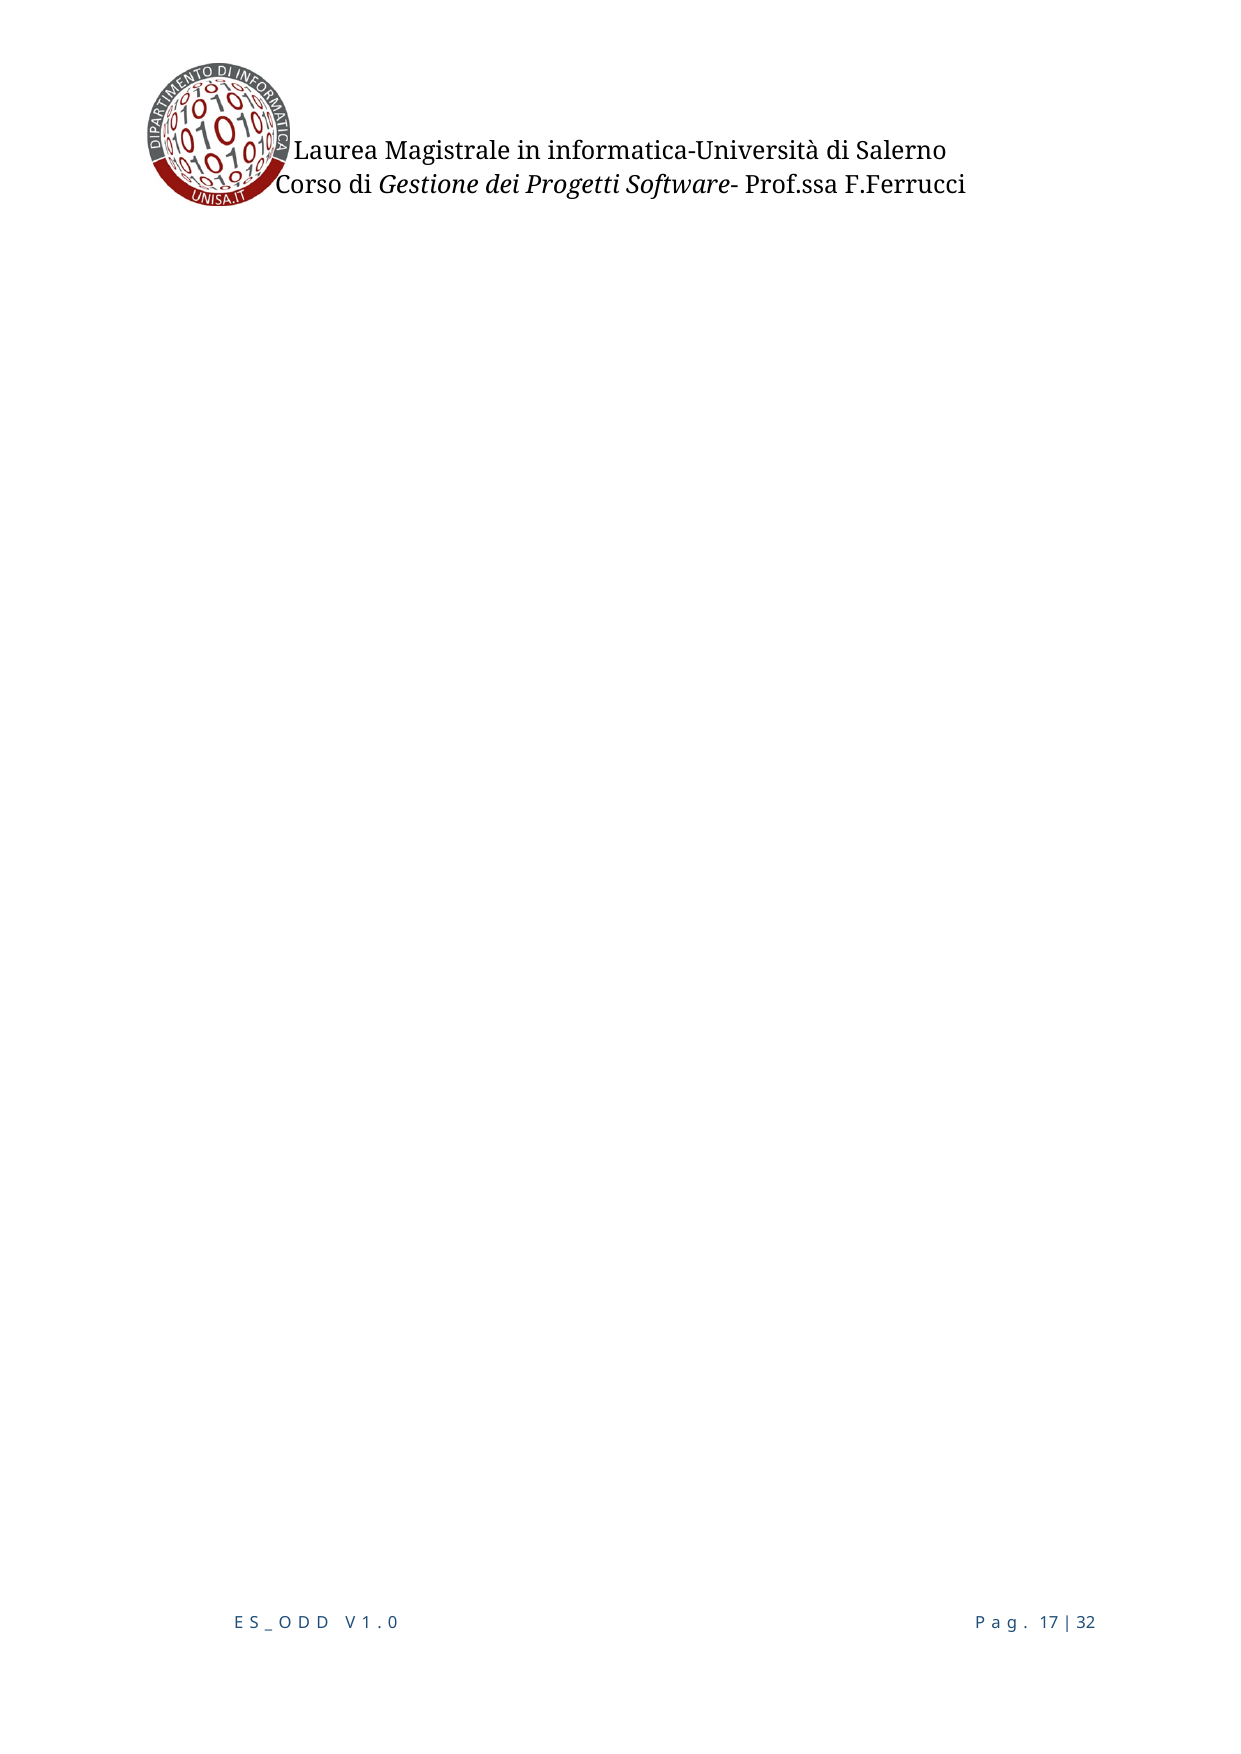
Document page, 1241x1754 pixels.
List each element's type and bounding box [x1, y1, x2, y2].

picture [147, 63, 290, 206]
